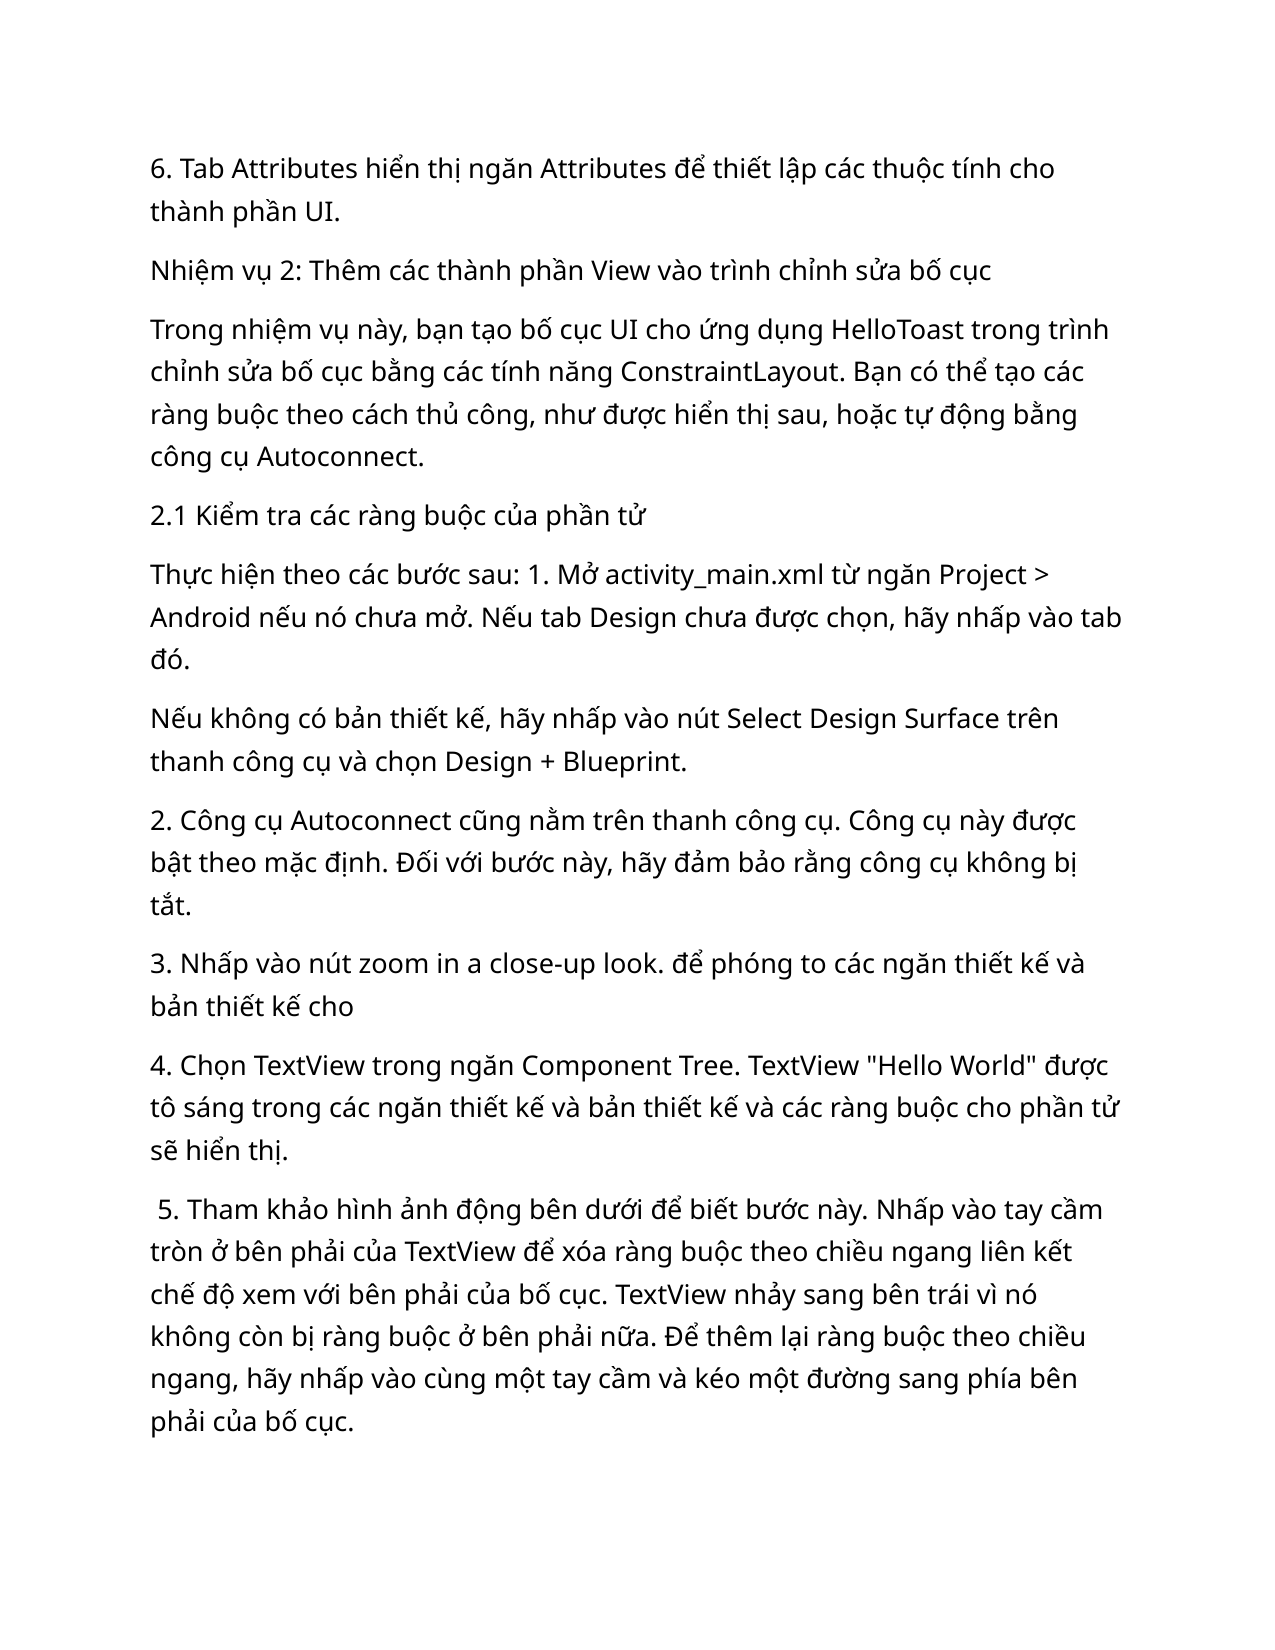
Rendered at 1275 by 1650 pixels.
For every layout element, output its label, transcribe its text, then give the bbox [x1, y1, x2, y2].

text 2.1 Kiểm tra các ràng buộc của phần tử [150, 497, 1125, 534]
text Thực hiện theo các bước sau: 1. Mở activity_main.xml từ ngăn Project > Android nếu nó chưa mở. Nếu tab Design chưa được chọn, hãy nhấp vào tab đó. [150, 556, 1125, 677]
text Trong nhiệm vụ này, bạn tạo bố cục UI cho ứng dụng HelloToast trong trình chỉnh sửa bố cục bằng các tính năng ConstraintLayout. Bạn có thể tạo các ràng buộc theo cách thủ công, như được hiển thị sau, hoặc tự động bằng công cụ Autoconnect. [150, 311, 1125, 474]
text Nếu không có bản thiết kế, hãy nhấp vào nút Select Design Surface trên thanh công cụ và chọn Design + Blueprint. [150, 700, 1125, 779]
text Nhiệm vụ 2: Thêm các thành phần View vào trình chỉnh sửa bố cục [150, 251, 1125, 288]
text 4. Chọn TextView trong ngăn Component Tree. TextView "Hello World" được tô sáng trong các ngăn thiết kế và bản thiết kế và các ràng buộc cho phần tử sẽ hiển thị. [150, 1046, 1125, 1168]
text 5. Tham khảo hình ảnh động bên dưới để biết bước này. Nhấp vào tay cầm tròn ở bên phải của TextView để xóa ràng buộc theo chiều ngang liên kết chế độ xem với bên phải của bố cục. TextView nhảy sang bên trái vì nó không còn bị ràng buộc ở bên phải nữa. Để thêm lại ràng buộc theo chiều ngang, hãy nhấp vào cùng một tay cầm và kéo một đường sang phía bên phải của bố cục. [150, 1190, 1125, 1439]
text 6. Tab Attributes hiển thị ngăn Attributes để thiết lập các thuộc tính cho thành phần UI. [150, 150, 1125, 229]
text 2. Công cụ Autoconnect cũng nằm trên thanh công cụ. Công cụ này được bật theo mặc định. Đối với bước này, hãy đảm bảo rằng công cụ không bị tắt. [150, 801, 1125, 923]
text 3. Nhấp vào nút zoom in a close-up look. để phóng to các ngăn thiết kế và bản thiết kế cho [150, 945, 1125, 1024]
